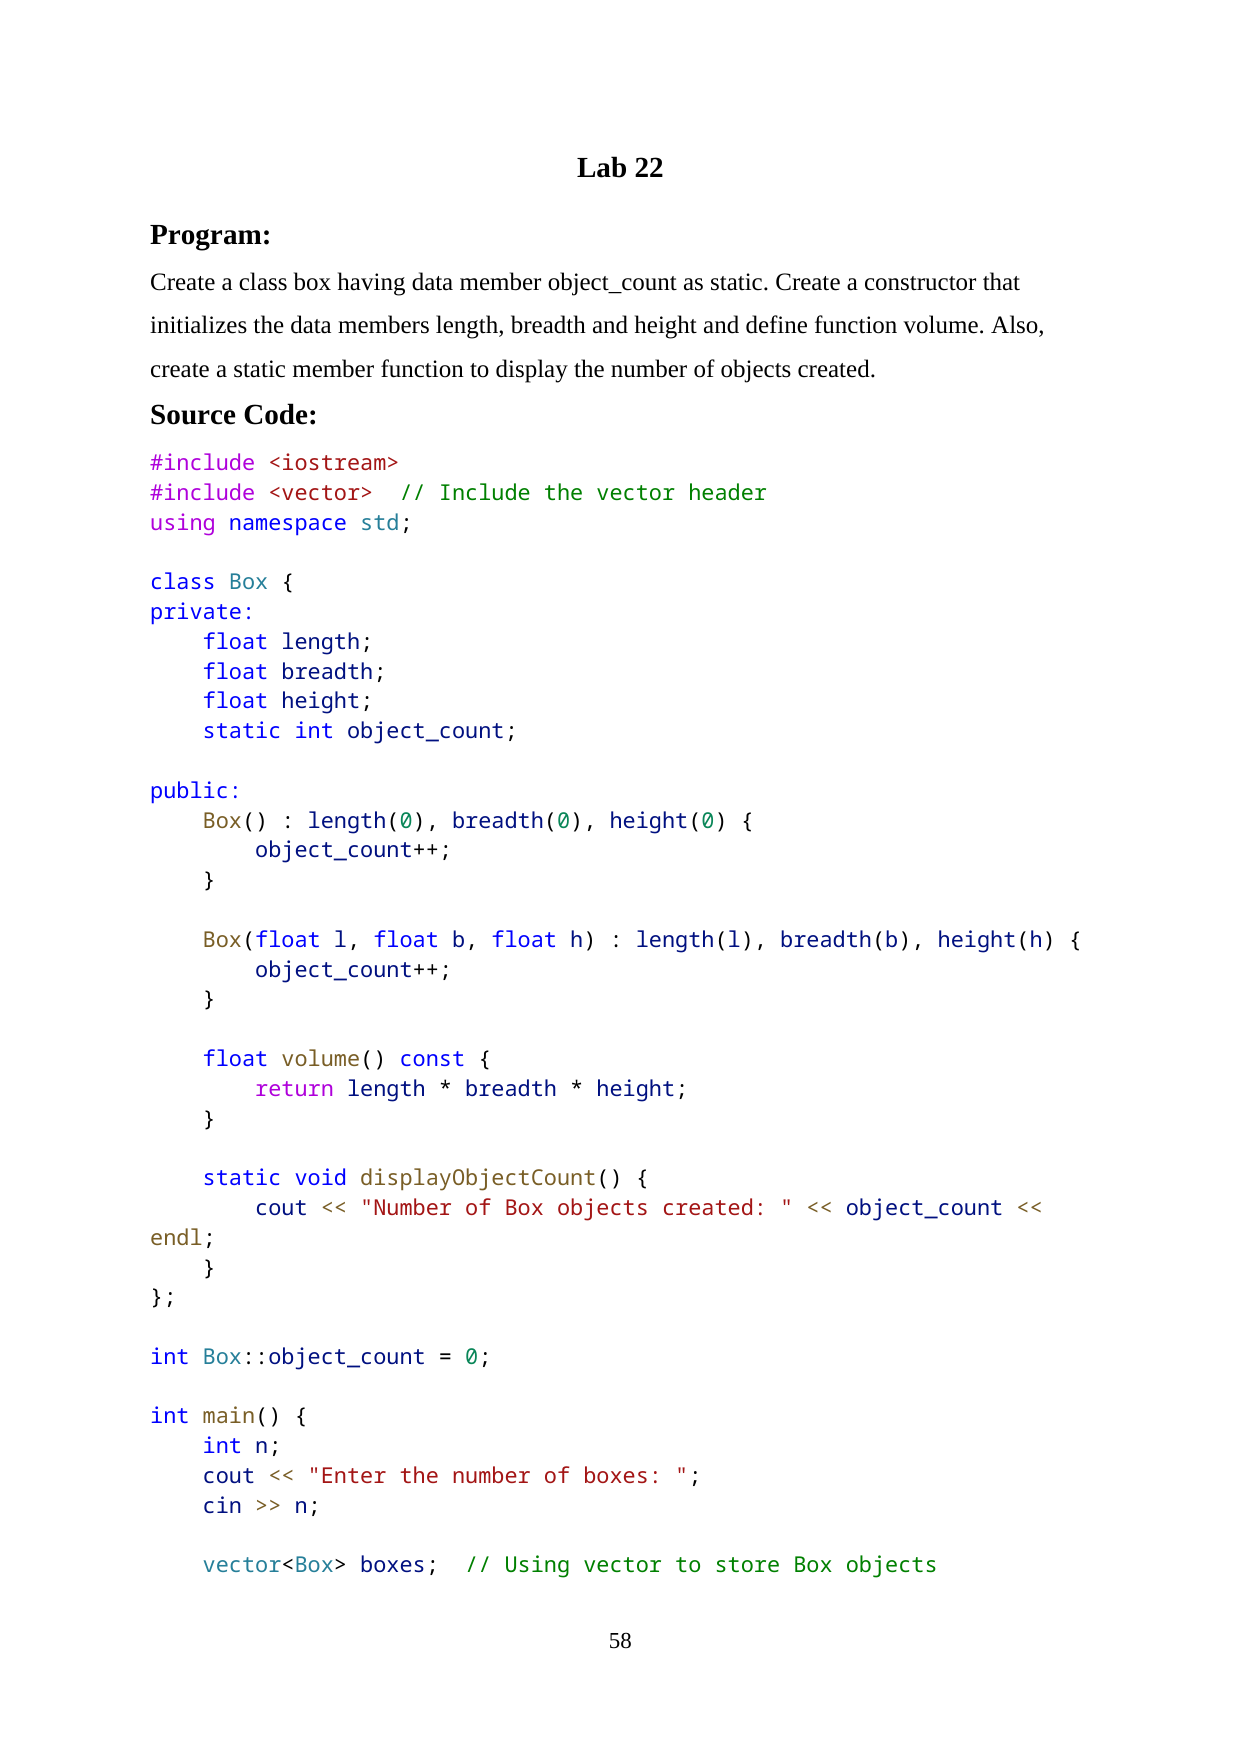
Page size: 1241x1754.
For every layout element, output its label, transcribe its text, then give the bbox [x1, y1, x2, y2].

text class Box { [150, 566, 1090, 596]
text } [150, 1251, 1090, 1281]
text return length * breadth * height; [150, 1073, 1090, 1102]
text public: [150, 775, 1090, 804]
text } [150, 864, 1090, 894]
text int Box::object_count = 0; [150, 1341, 1090, 1371]
text cin >> n; [150, 1490, 1090, 1519]
text object_count++; [150, 834, 1090, 864]
text Source Code: [150, 397, 1090, 430]
text } [150, 983, 1090, 1013]
text float height; [150, 685, 1090, 715]
text }; [150, 1281, 1090, 1311]
text private: [150, 596, 1090, 626]
text Create a class box having data member object_count as static. Create a constructor that initializes the data members length, breadth and height and define function volume. Also, create a static member function to display the number of objects created. [150, 267, 1090, 382]
text static int object_count; [150, 715, 1090, 745]
text Lab 22 [150, 150, 1090, 183]
text cout << "Enter the number of boxes: "; [150, 1460, 1090, 1490]
text using namespace std; [150, 507, 1090, 536]
text #include <vector> // Include the vector header [150, 477, 1090, 507]
text Box(float l, float b, float h) : length(l), breadth(b), height(h) { [150, 924, 1090, 953]
text } [150, 1102, 1090, 1132]
text cout << "Number of Box objects created: " << object_count << endl; [150, 1192, 1090, 1251]
text Box() : length(0), breadth(0), height(0) { [150, 804, 1090, 834]
text vector<Box> boxes; // Using vector to store Box objects [150, 1549, 1090, 1579]
text static void displayObjectCount() { [150, 1162, 1090, 1192]
text float breadth; [150, 656, 1090, 685]
text #include <iostream> [150, 447, 1090, 477]
text Program: [150, 217, 1090, 251]
text object_count++; [150, 953, 1090, 983]
text float length; [150, 626, 1090, 656]
text float volume() const { [150, 1043, 1090, 1073]
text int main() { [150, 1400, 1090, 1430]
text int n; [150, 1430, 1090, 1460]
